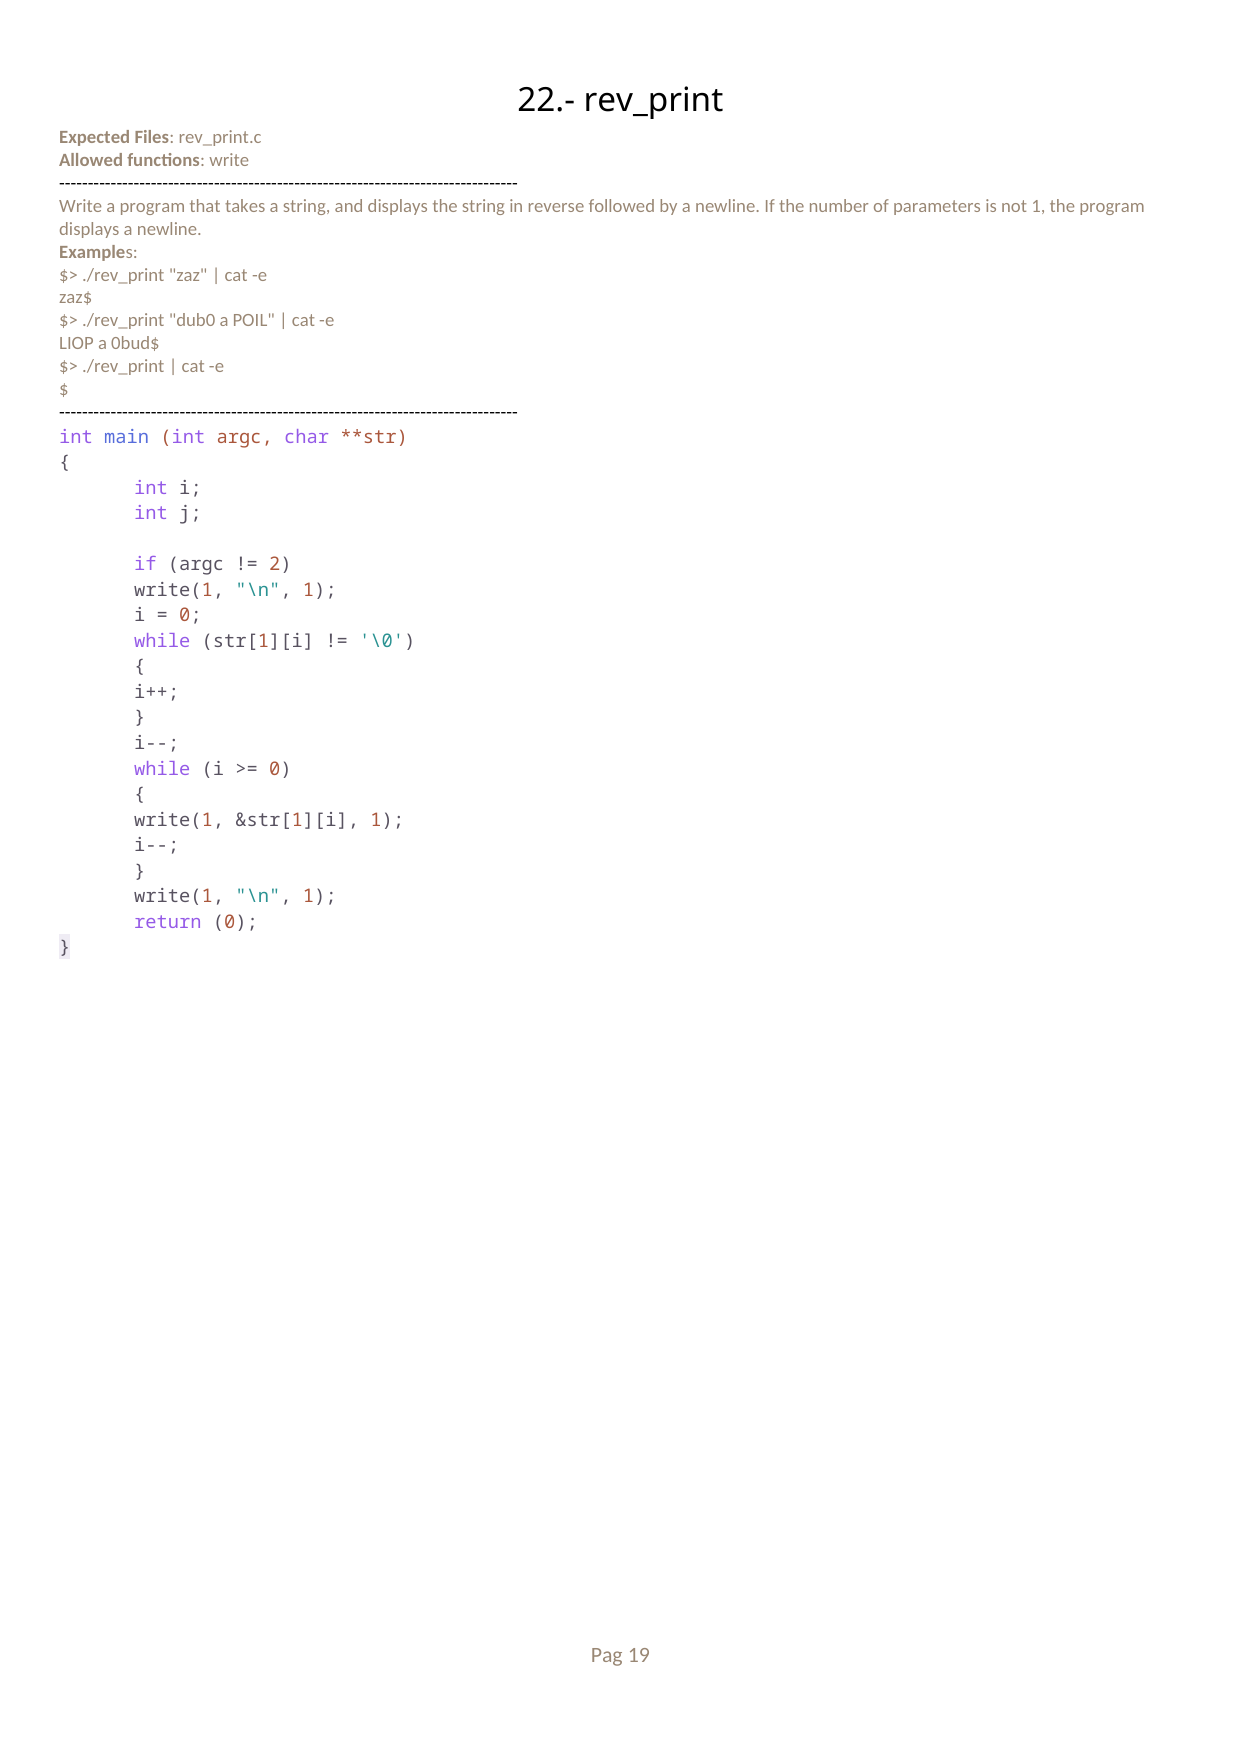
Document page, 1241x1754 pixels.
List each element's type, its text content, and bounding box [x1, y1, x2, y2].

text LIOP a 0bud$ [59, 331, 1181, 354]
text Examples: [59, 240, 1181, 263]
text Expected Files: rev_print.c [59, 125, 1181, 148]
text zaz$ [59, 286, 1181, 308]
text $> ./rev_print "dub0 a POIL" | cat -e [59, 308, 1181, 331]
text Write a program that takes a string, and displays the string in reverse followed by a newline. If the number of parameters is not 1, the program displays a newline. [59, 194, 1181, 240]
text -------------------------------------------------------------------------------- [59, 171, 1181, 194]
text $> ./rev_print | cat -e [59, 354, 1181, 377]
text -------------------------------------------------------------------------------- [59, 400, 1181, 423]
text int main (int argc, char **str) { int i; int j; if (argc != 2) write(1, "\n", 1); i = 0; while (str[1][i] != '\0') { i++; } i--; while (i >= 0) { write(1, &str[1][i], 1); i--; } write(1, "\n", 1); return (0); } [59, 423, 1181, 959]
text Allowed functions: write [59, 148, 1181, 171]
text $ [59, 377, 1181, 400]
text $> ./rev_print "zaz" | cat -e [59, 263, 1181, 286]
subtitle 22.- rev_print [59, 76, 1181, 121]
